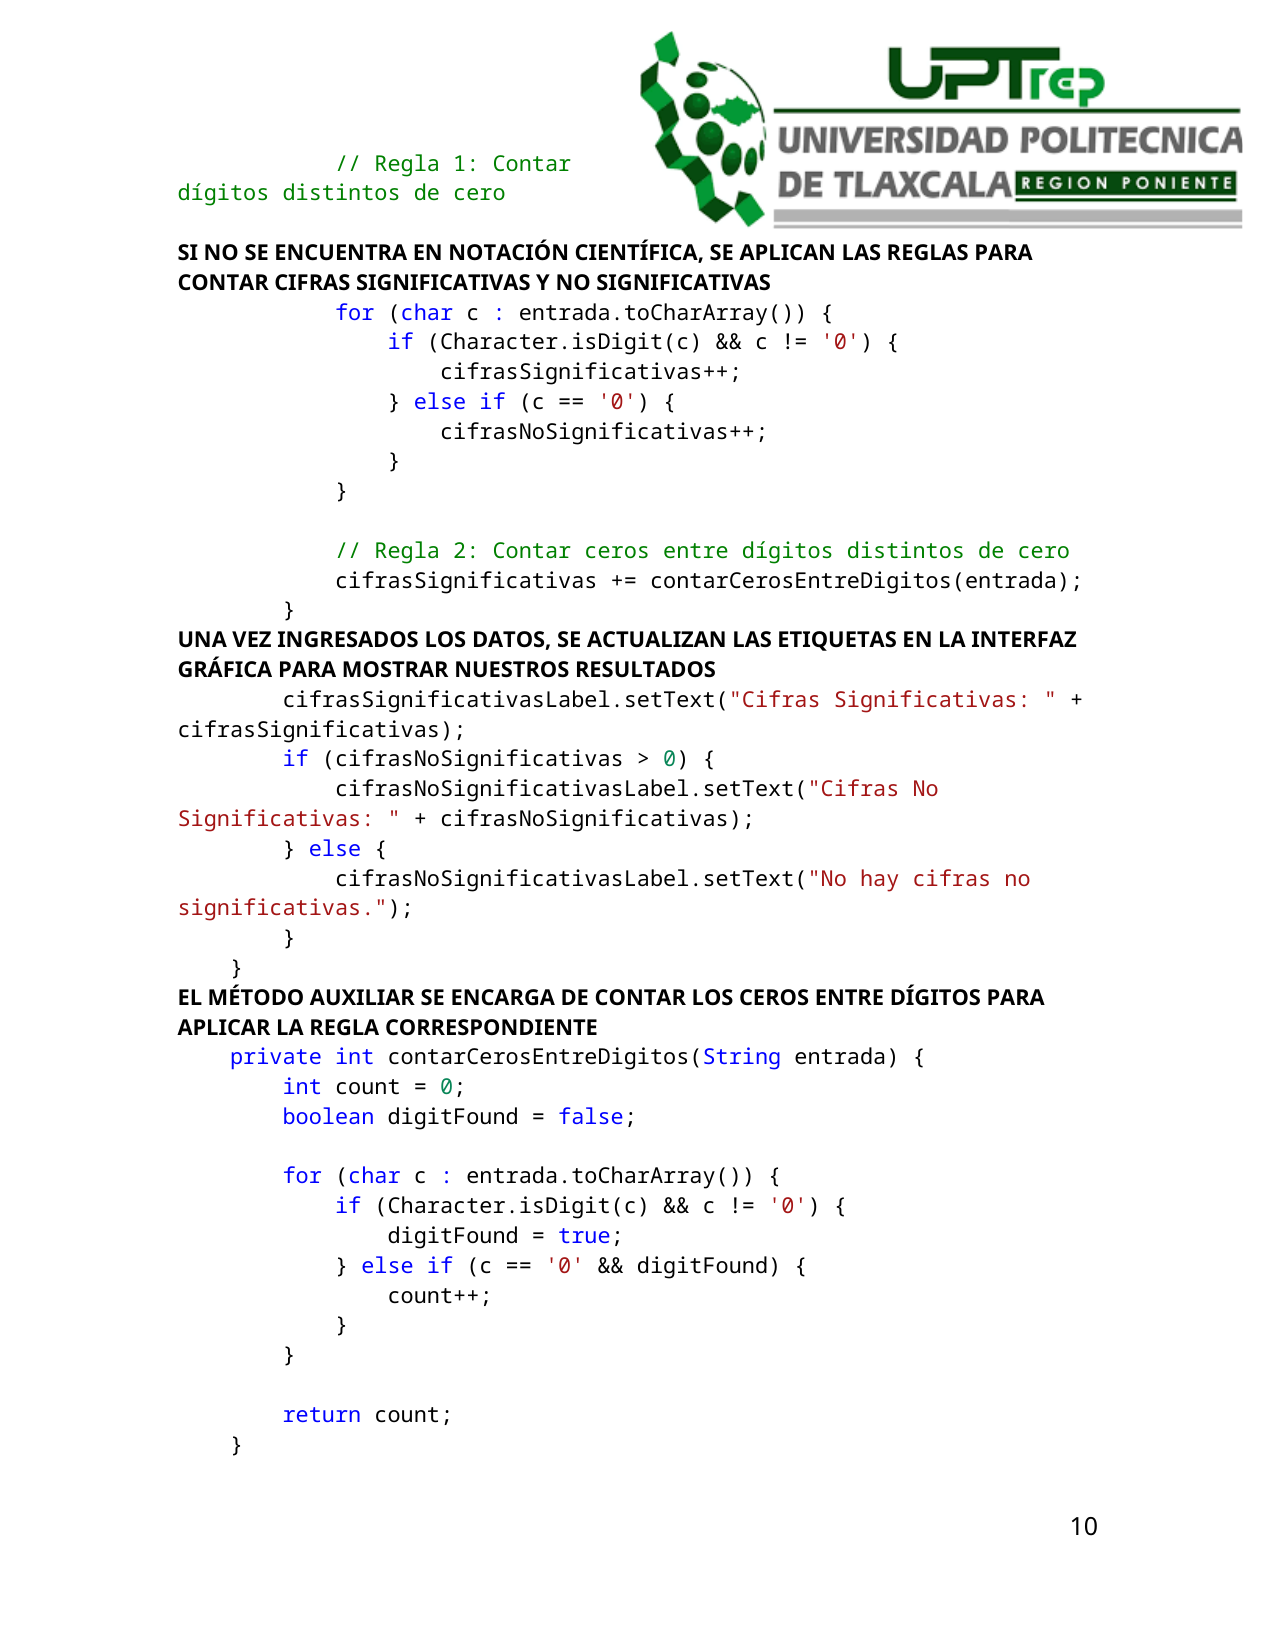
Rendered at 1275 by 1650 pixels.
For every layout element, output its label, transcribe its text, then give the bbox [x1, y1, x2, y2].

text private int contarCerosEntreDigitos(String entrada) { [177, 1041, 1098, 1071]
text } [177, 475, 1098, 505]
text count++; [177, 1280, 1098, 1309]
text // Regla 1: Contar dígitos distintos de cero [177, 148, 640, 207]
text cifrasSignificativas++; [177, 356, 1098, 386]
text } [177, 446, 1098, 475]
text digitFound = true; [177, 1220, 1098, 1250]
text } else { [177, 833, 1098, 863]
picture [640, 31, 1243, 229]
text } [177, 952, 1098, 982]
text cifrasSignificativas += contarCerosEntreDigitos(entrada); [177, 565, 1098, 594]
text } [177, 1429, 1098, 1458]
text SI NO SE ENCUENTRA EN NOTACIÓN CIENTÍFICA, SE APLICAN LAS REGLAS PARA CONTAR CIFRAS SIGNIFICATIVAS Y NO SIGNIFICATIVAS [177, 237, 1098, 297]
text boolean digitFound = false; [177, 1101, 1098, 1131]
text } else if (c == '0' && digitFound) { [177, 1250, 1098, 1280]
text int count = 0; [177, 1071, 1098, 1101]
text cifrasSignificativasLabel.setText("Cifras Significativas: " + cifrasSignificativas); [177, 684, 1098, 743]
text cifrasNoSignificativasLabel.setText("Cifras No Significativas: " + cifrasNoSignificativas); [177, 773, 1098, 833]
text for (char c : entrada.toCharArray()) { [177, 297, 1098, 326]
text } [177, 1309, 1098, 1339]
text EL MÉTODO AUXILIAR SE ENCARGA DE CONTAR LOS CEROS ENTRE DÍGITOS PARA APLICAR LA REGLA CORRESPONDIENTE [177, 982, 1098, 1041]
text UNA VEZ INGRESADOS LOS DATOS, SE ACTUALIZAN LAS ETIQUETAS EN LA INTERFAZ GRÁFICA PARA MOSTRAR NUESTROS RESULTADOS [177, 624, 1098, 684]
text // Regla 2: Contar ceros entre dígitos distintos de cero [177, 535, 1098, 565]
text for (char c : entrada.toCharArray()) { [177, 1161, 1098, 1190]
text cifrasNoSignificativas++; [177, 416, 1098, 446]
text } [177, 922, 1098, 952]
text if (cifrasNoSignificativas > 0) { [177, 743, 1098, 773]
text } else if (c == '0') { [177, 386, 1098, 416]
text cifrasNoSignificativasLabel.setText("No hay cifras no significativas."); [177, 863, 1098, 922]
text } [177, 1339, 1098, 1369]
text if (Character.isDigit(c) && c != '0') { [177, 326, 1098, 356]
text return count; [177, 1399, 1098, 1429]
text if (Character.isDigit(c) && c != '0') { [177, 1190, 1098, 1220]
text } [177, 594, 1098, 624]
